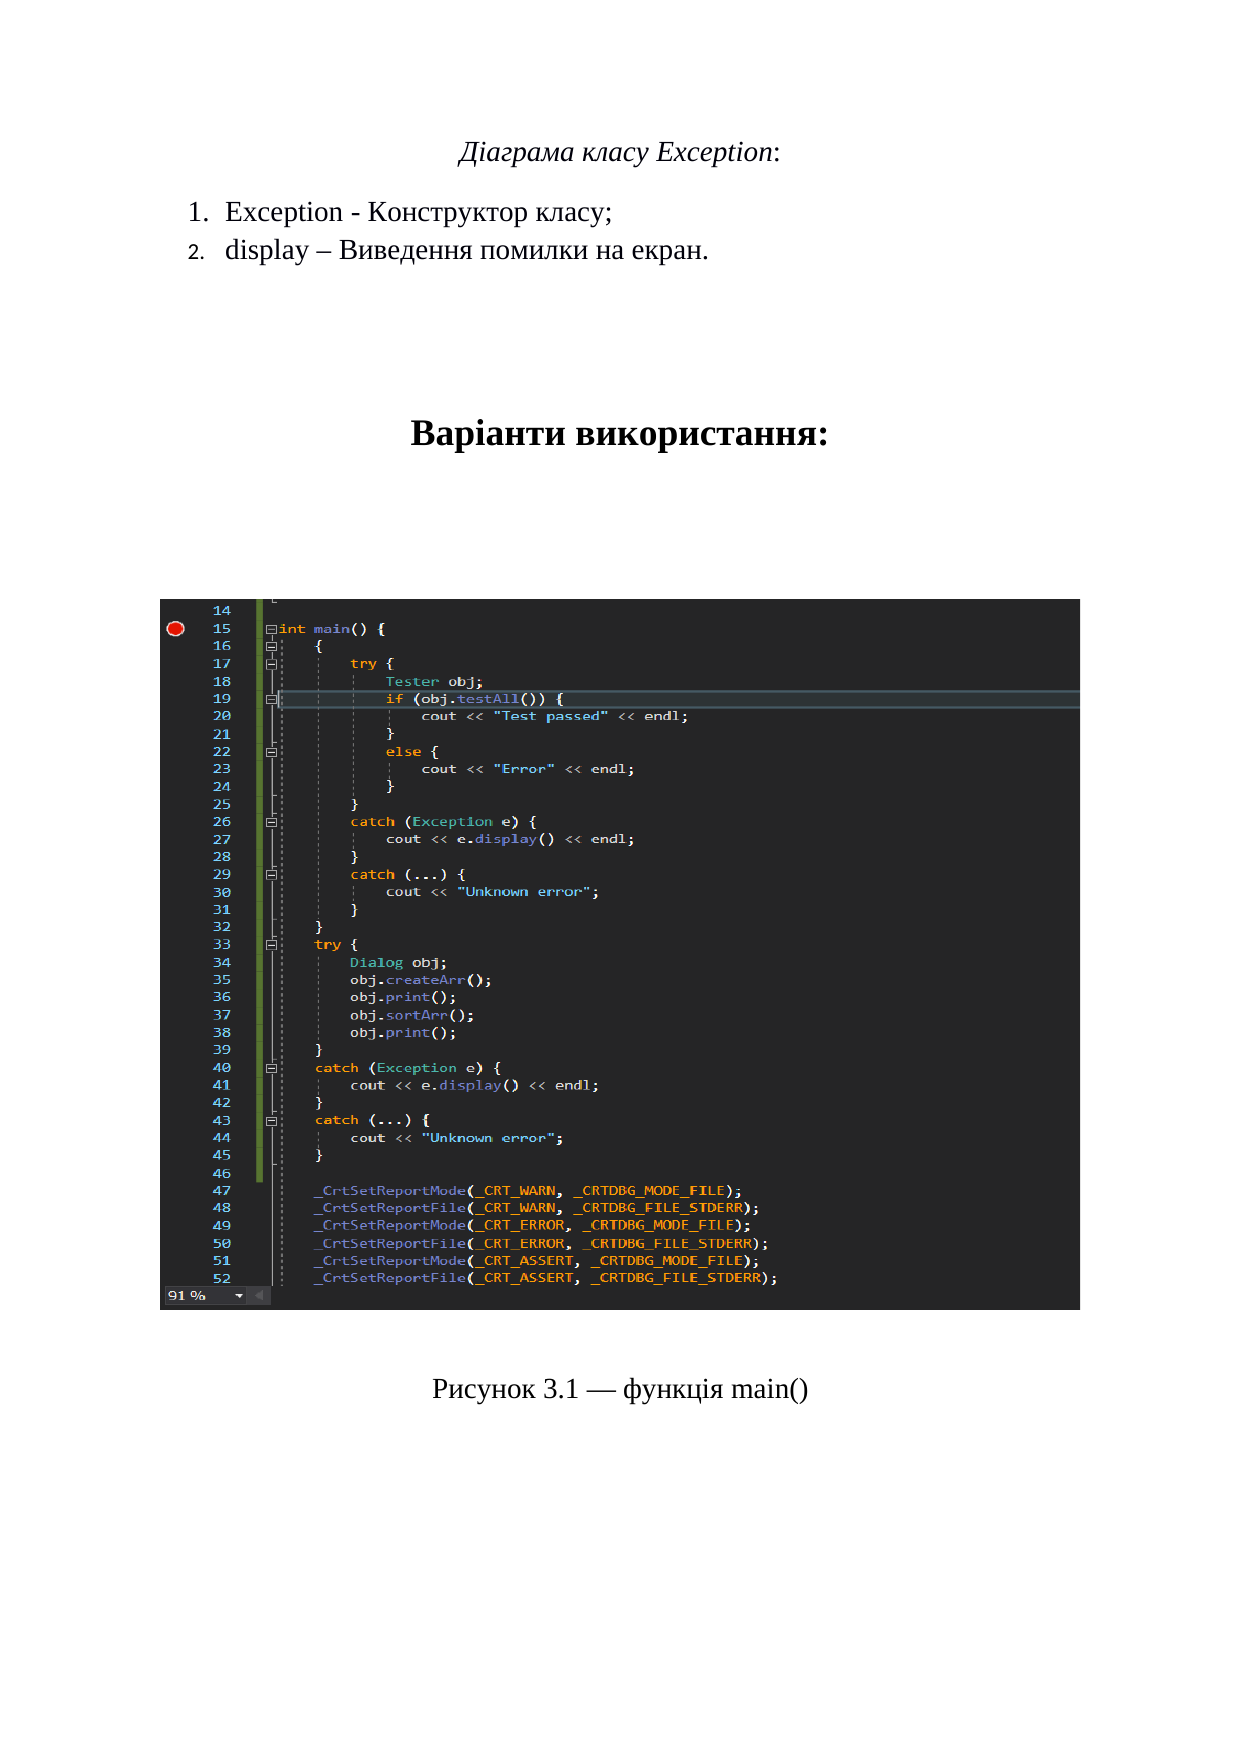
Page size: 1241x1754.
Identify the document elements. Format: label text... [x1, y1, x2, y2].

picture [160, 599, 1081, 1310]
text Варіанти використання: [75, 410, 1165, 453]
text Діаграма класу Exception: [75, 134, 1165, 168]
text Рисунок 3.1 — функція main() [75, 1371, 1165, 1405]
list display – Виведення помилки на екран. [187, 232, 1165, 266]
list Exception - Конструктор класу; [187, 194, 1165, 227]
